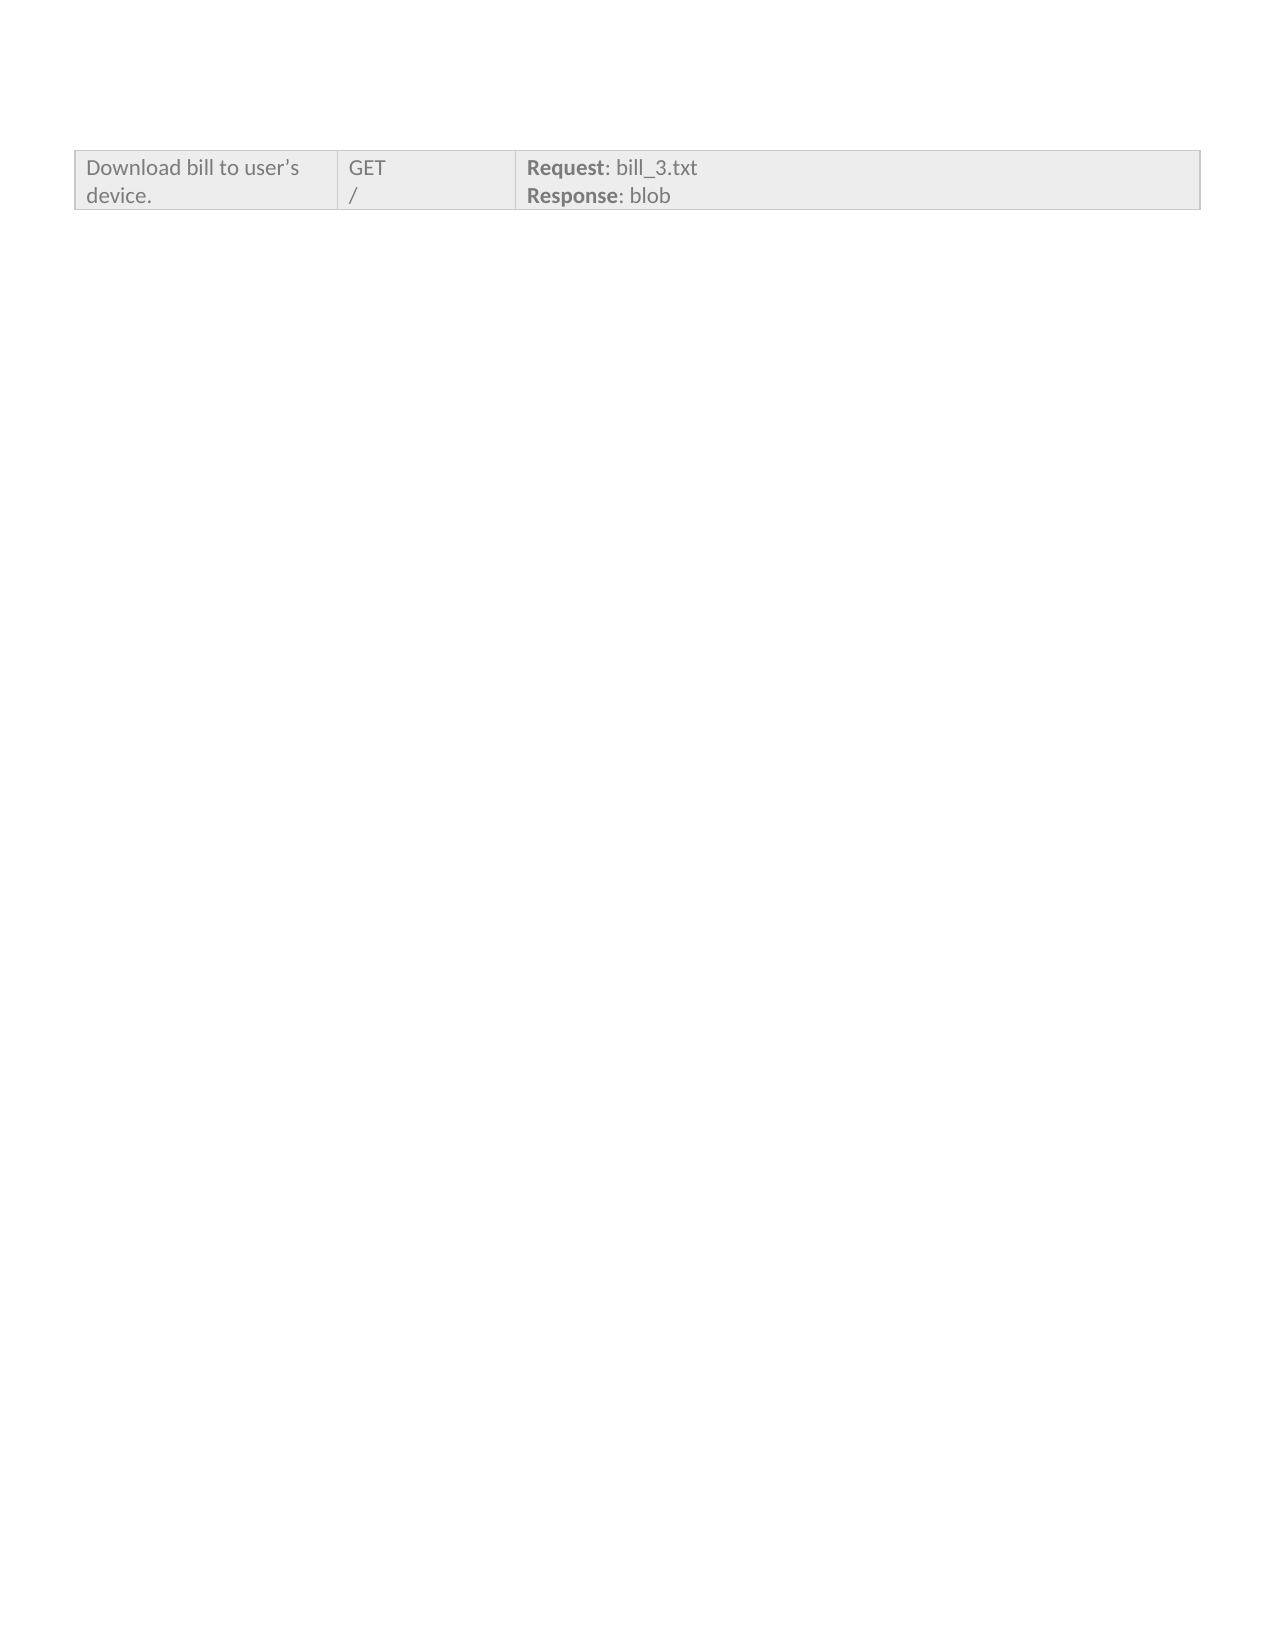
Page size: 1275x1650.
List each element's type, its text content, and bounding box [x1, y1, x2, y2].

table_cell GET / [338, 151, 515, 209]
table_cell Download bill to user’s device. [76, 151, 337, 209]
table_cell Request: bill_3.txt Response: blob [516, 151, 1199, 209]
